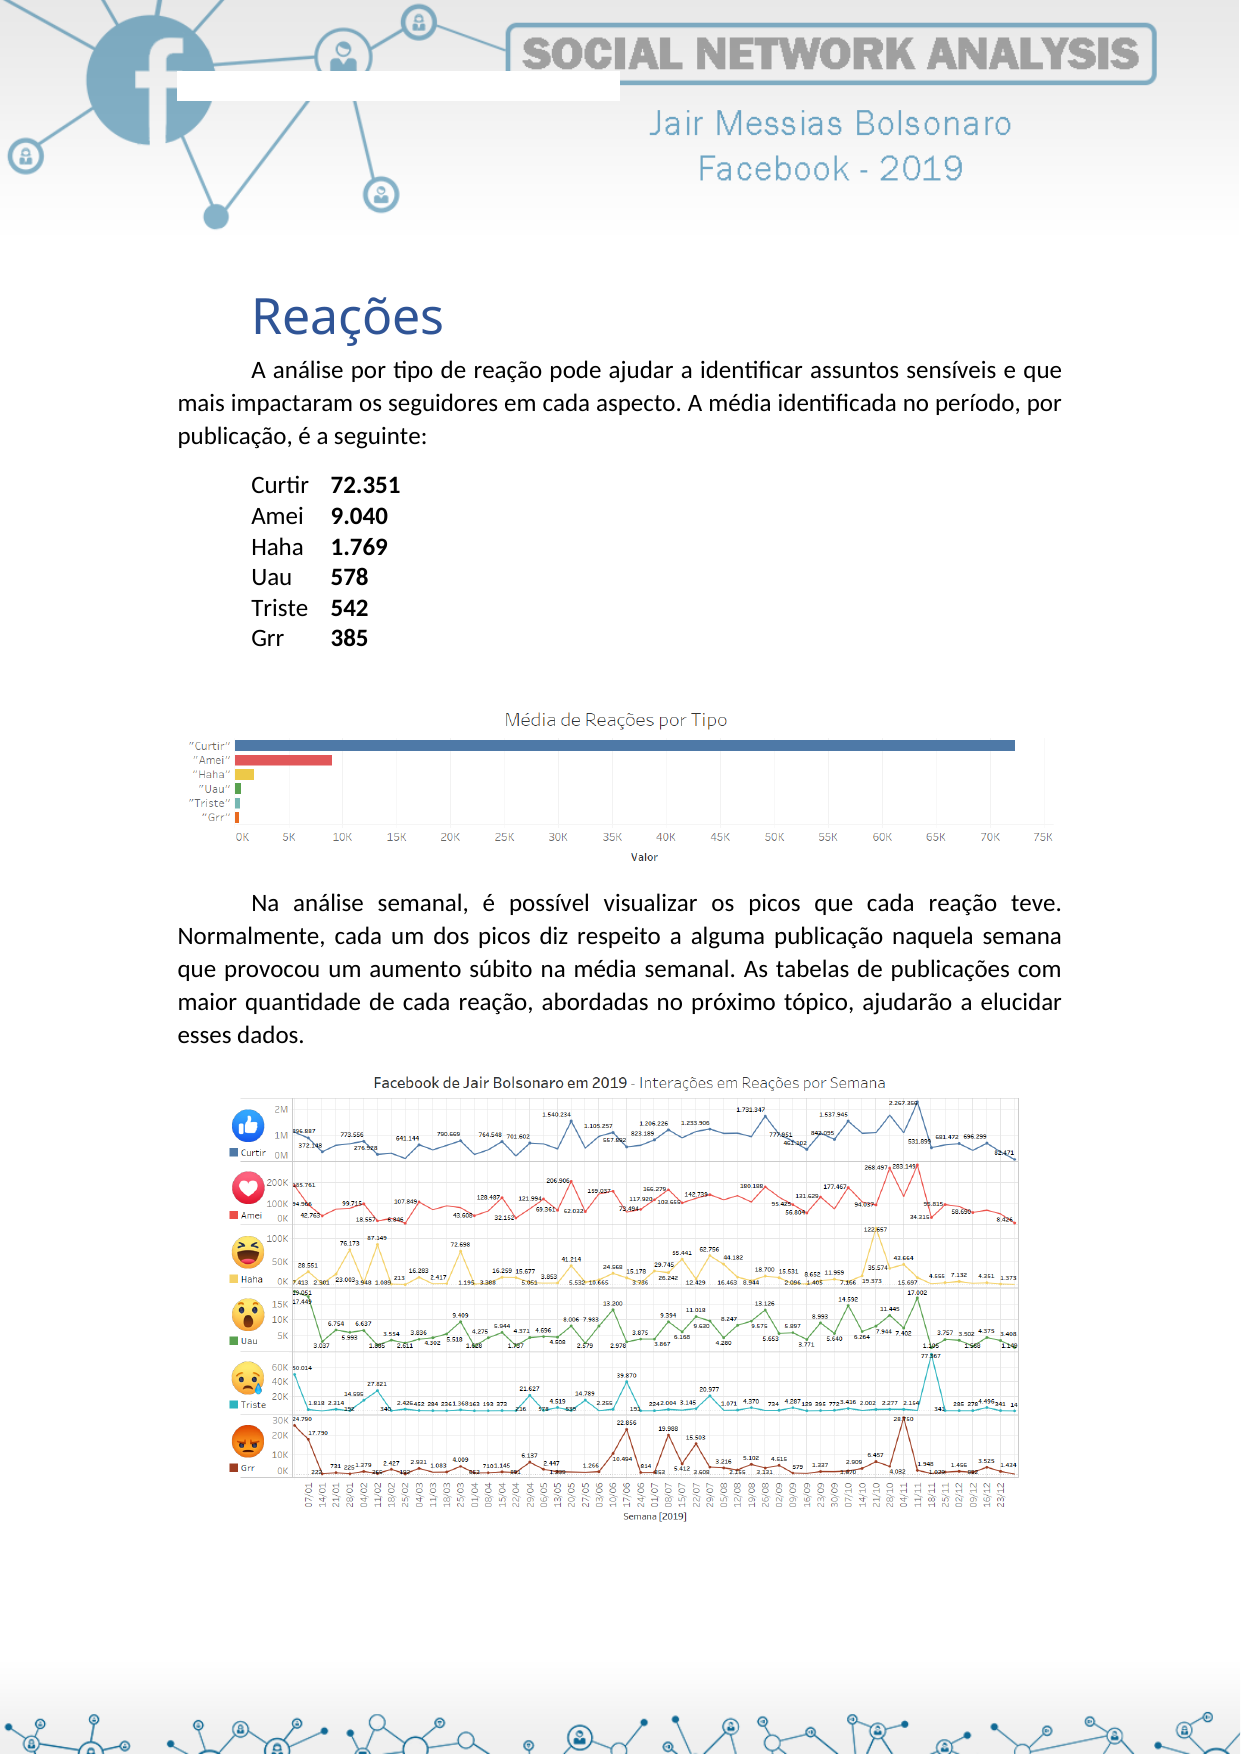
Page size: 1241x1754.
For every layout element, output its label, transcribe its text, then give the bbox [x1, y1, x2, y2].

text Na análise semanal, é possível visualizar os picos que cada reação teve. Normalmente, cada um dos picos diz respeito a alguma publicação naquela semana que provocou um aumento súbito na média semanal. As tabelas de publicações com maior quantidade de cada reação, abordadas no próximo tópico, ajudarão a elucidar esses dados. [177, 888, 1063, 1050]
text A análise por tipo de reação pode ajudar a identificar assuntos sensíveis e que mais impactaram os seguidores em cada aspecto. A média identificada no período, por publicação, é a seguinte: [177, 354, 1063, 451]
picture [218, 1068, 1022, 1527]
text Uau 578 [177, 561, 1063, 592]
subtitle Reações [177, 281, 1063, 349]
text Curtir 72.351 [177, 469, 1063, 500]
picture [0, 1576, 1241, 1754]
text Grr 385 [177, 622, 1063, 653]
text Amei 9.040 [177, 500, 1063, 531]
text Triste 542 [177, 592, 1063, 622]
text Haha 1.769 [177, 531, 1063, 561]
picture [177, 702, 1054, 869]
picture [0, 0, 1239, 244]
